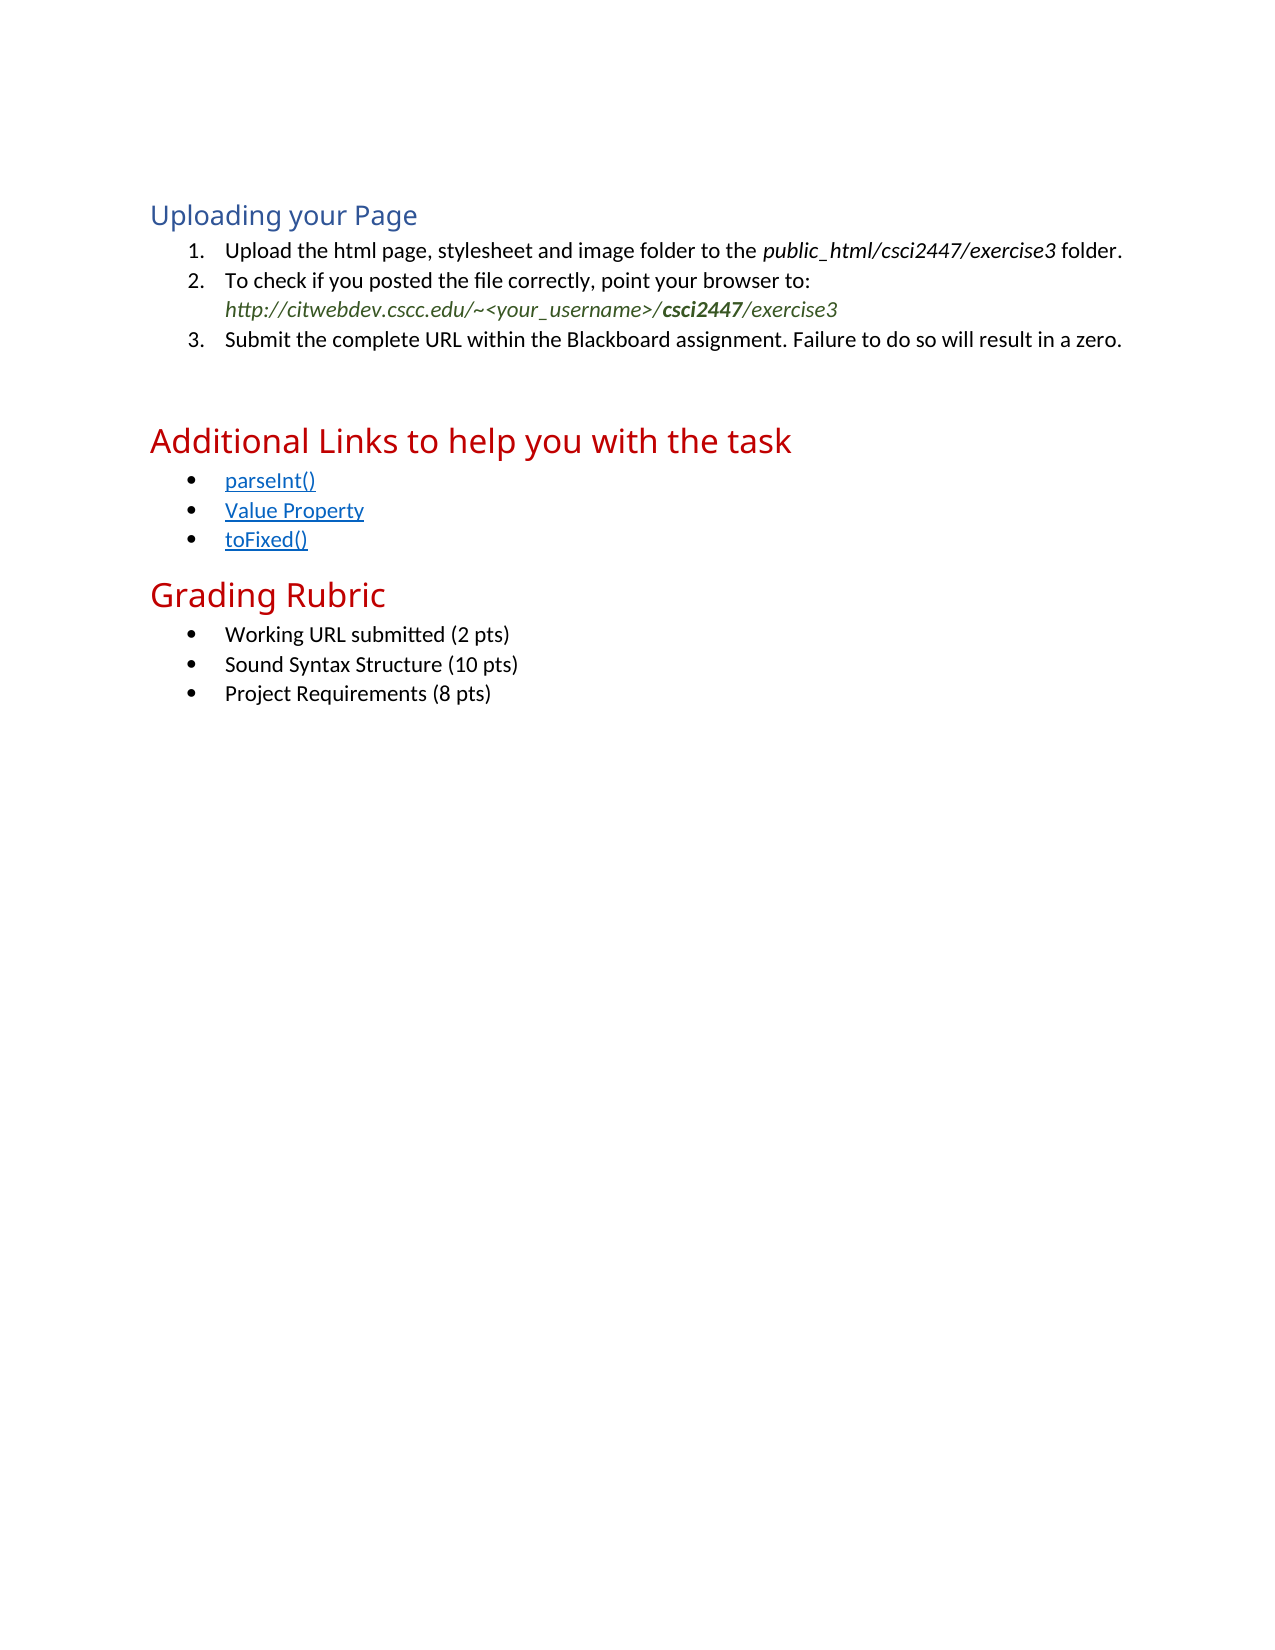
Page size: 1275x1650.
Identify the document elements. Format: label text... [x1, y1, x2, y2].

list Sound Syntax Structure (10 pts) [187, 650, 1125, 678]
list Upload the html page, stylesheet and image folder to the public_html/csci2447/exercise3 folder. [187, 237, 1125, 265]
list parseInt() [187, 467, 1125, 495]
subtitle Uploading your Page [150, 197, 1125, 234]
list toFixed() [187, 525, 1125, 553]
list Submit the complete URL within the Blackboard assignment. Failure to do so will result in a zero. [187, 325, 1125, 353]
list Value Property [187, 496, 1125, 524]
list To check if you posted the file correctly, point your browser to: http://citwebdev.cscc.edu/~<your_username>/csci2447/exercise3 [187, 266, 1125, 323]
subtitle Additional Links to help you with the task [150, 418, 1125, 463]
subtitle Grading Rubric [150, 571, 1125, 617]
list Project Requirements (8 pts) [187, 679, 1125, 707]
list Working URL submitted (2 pts) [187, 620, 1125, 648]
